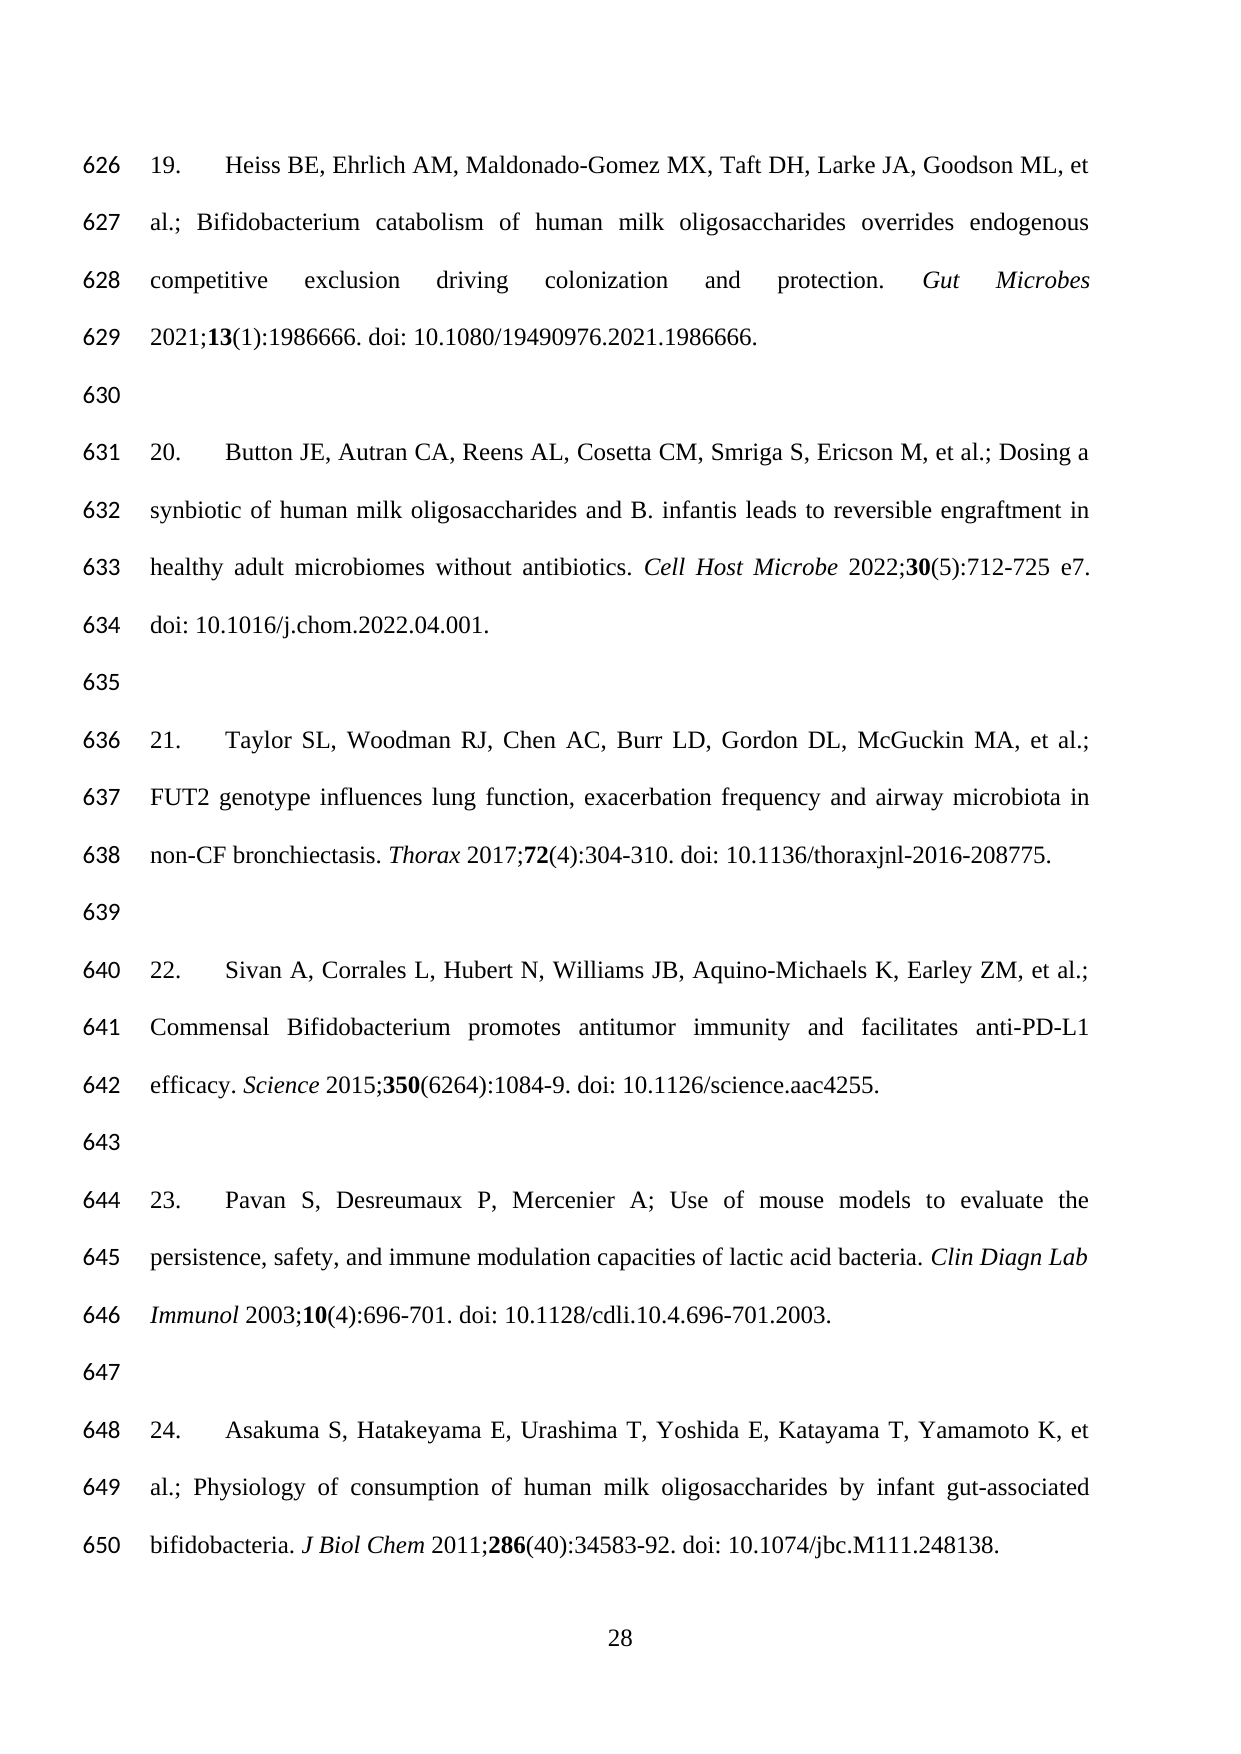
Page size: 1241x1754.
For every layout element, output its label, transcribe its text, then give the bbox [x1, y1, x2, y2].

text 24. Asakuma S, Hatakeyama E, Urashima T, Yoshida E, Katayama T, Yamamoto K, et al.; Physiology of consumption of human milk oligosaccharides by infant gut-associated bifidobacteria. J Biol Chem 2011;286(40):34583-92. doi: 10.1074/jbc.M111.248138. [150, 1415, 1090, 1559]
text 22. Sivan A, Corrales L, Hubert N, Williams JB, Aquino-Michaels K, Earley ZM, et al.; Commensal Bifidobacterium promotes antitumor immunity and facilitates anti-PD-L1 efficacy. Science 2015;350(6264):1084-9. doi: 10.1126/science.aac4255. [150, 955, 1090, 1099]
text 23. Pavan S, Desreumaux P, Mercenier A; Use of mouse models to evaluate the persistence, safety, and immune modulation capacities of lactic acid bacteria. Clin Diagn Lab Immunol 2003;10(4):696-701. doi: 10.1128/cdli.10.4.696-701.2003. [150, 1185, 1090, 1329]
text 19. Heiss BE, Ehrlich AM, Maldonado-Gomez MX, Taft DH, Larke JA, Goodson ML, et al.; Bifidobacterium catabolism of human milk oligosaccharides overrides endogenous competitive exclusion driving colonization and protection. Gut Microbes 2021;13(1):1986666. doi: 10.1080/19490976.2021.1986666. [150, 150, 1090, 351]
text 20. Button JE, Autran CA, Reens AL, Cosetta CM, Smriga S, Ericson M, et al.; Dosing a synbiotic of human milk oligosaccharides and B. infantis leads to reversible engraftment in healthy adult microbiomes without antibiotics. Cell Host Microbe 2022;30(5):712-725 e7. doi: 10.1016/j.chom.2022.04.001. [150, 437, 1090, 639]
text 21. Taylor SL, Woodman RJ, Chen AC, Burr LD, Gordon DL, McGuckin MA, et al.; FUT2 genotype influences lung function, exacerbation frequency and airway microbiota in non-CF bronchiectasis. Thorax 2017;72(4):304-310. doi: 10.1136/thoraxjnl-2016-208775. [150, 725, 1090, 869]
